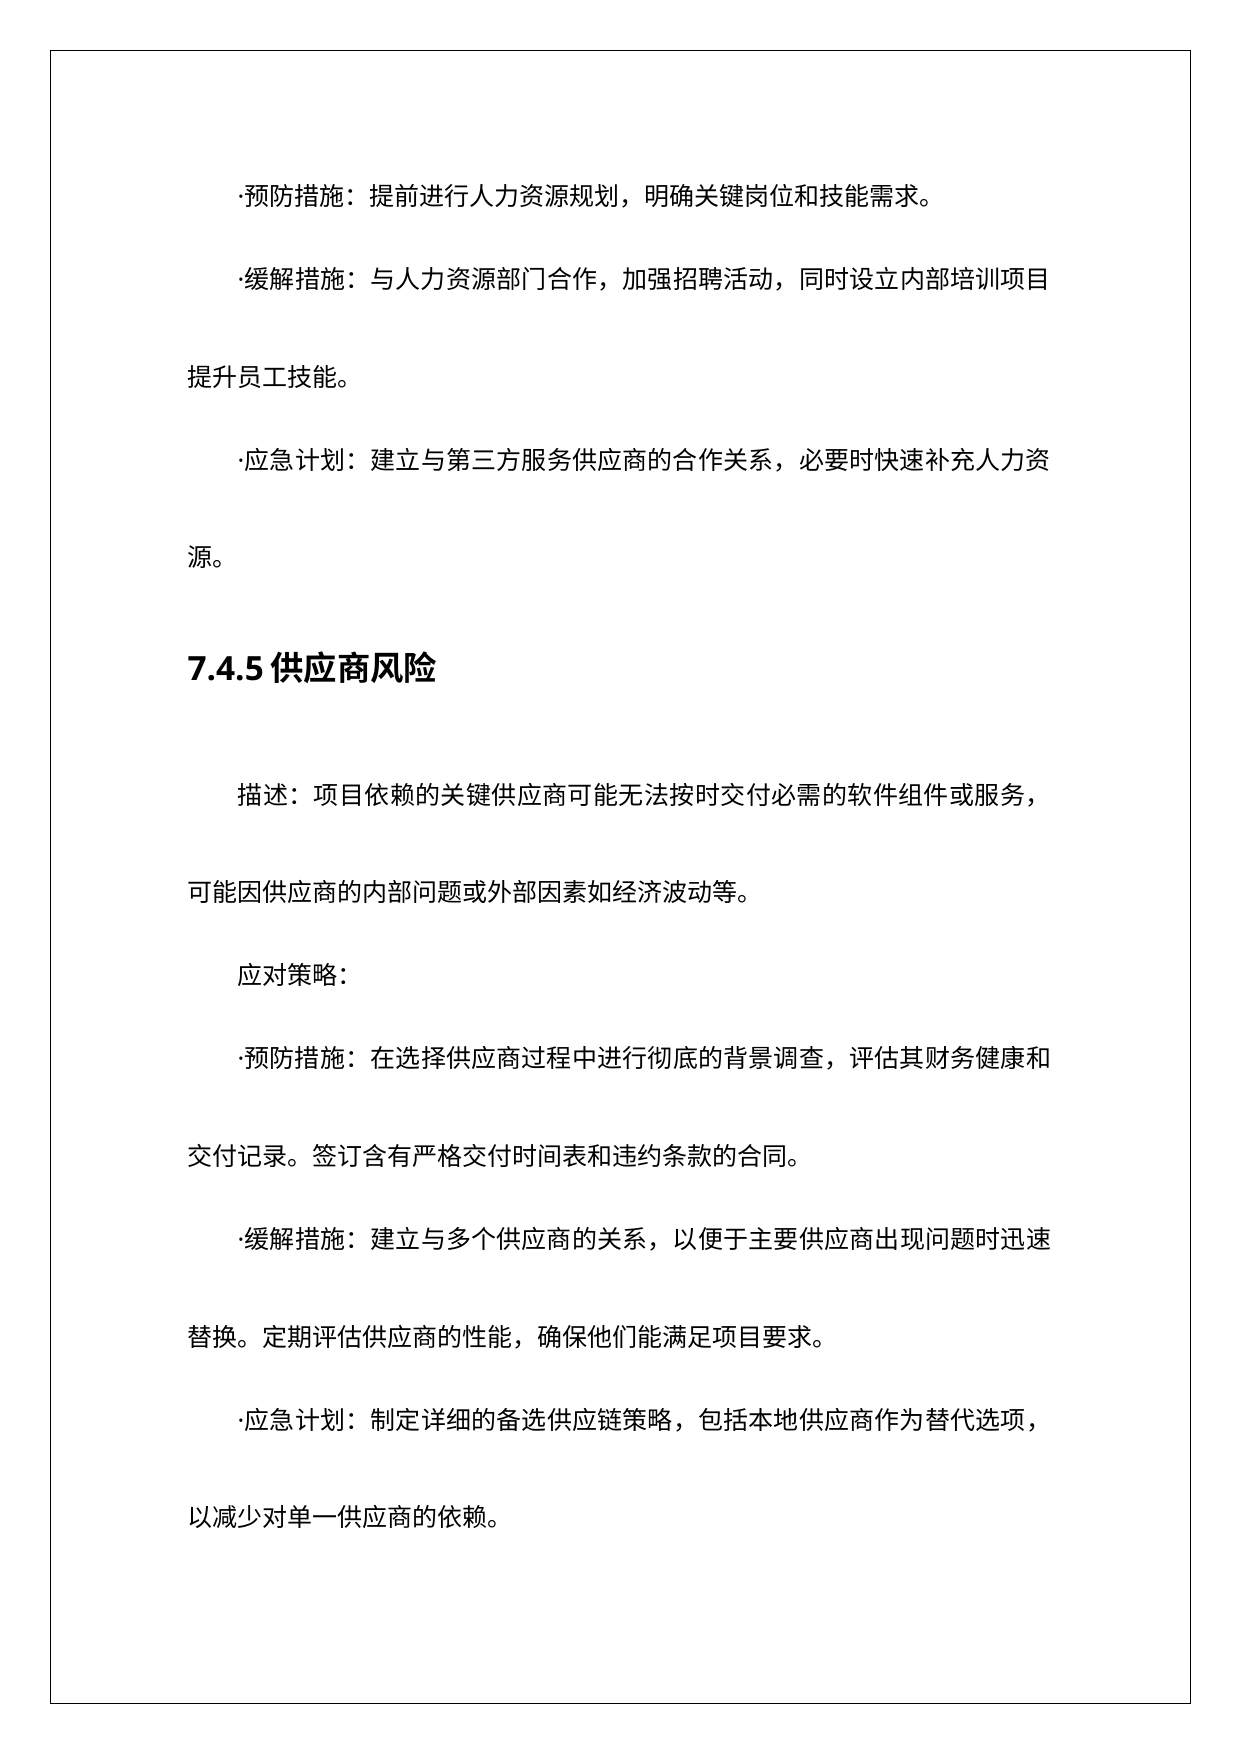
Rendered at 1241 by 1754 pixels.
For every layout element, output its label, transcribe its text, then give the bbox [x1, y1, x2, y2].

text ·预防措施：在选择供应商过程中进行彻底的背景调查，评估其财务健康和交付记录。签订含有严格交付时间表和违约条款的合同。 [187, 1024, 1053, 1187]
text ·应急计划：建立与第三方服务供应商的合作关系，必要时快速补充人力资源。 [187, 426, 1053, 588]
text ·缓解措施：建立与多个供应商的关系，以便于主要供应商出现问题时迅速替换。定期评估供应商的性能，确保他们能满足项目要求。 [187, 1205, 1053, 1368]
text ·应急计划：制定详细的备选供应链策略，包括本地供应商作为替代选项，以减少对单一供应商的依赖。 [187, 1386, 1053, 1548]
text ·缓解措施：与人力资源部门合作，加强招聘活动，同时设立内部培训项目提升员工技能。 [187, 245, 1053, 408]
text 描述：项目依赖的关键供应商可能无法按时交付必需的软件组件或服务，可能因供应商的内部问题或外部因素如经济波动等。 [187, 761, 1053, 923]
text 应对策略： [187, 941, 1053, 1006]
text ·预防措施：提前进行人力资源规划，明确关键岗位和技能需求。 [187, 162, 1053, 227]
subtitle 7.4.5供应商风险 [187, 633, 1053, 698]
